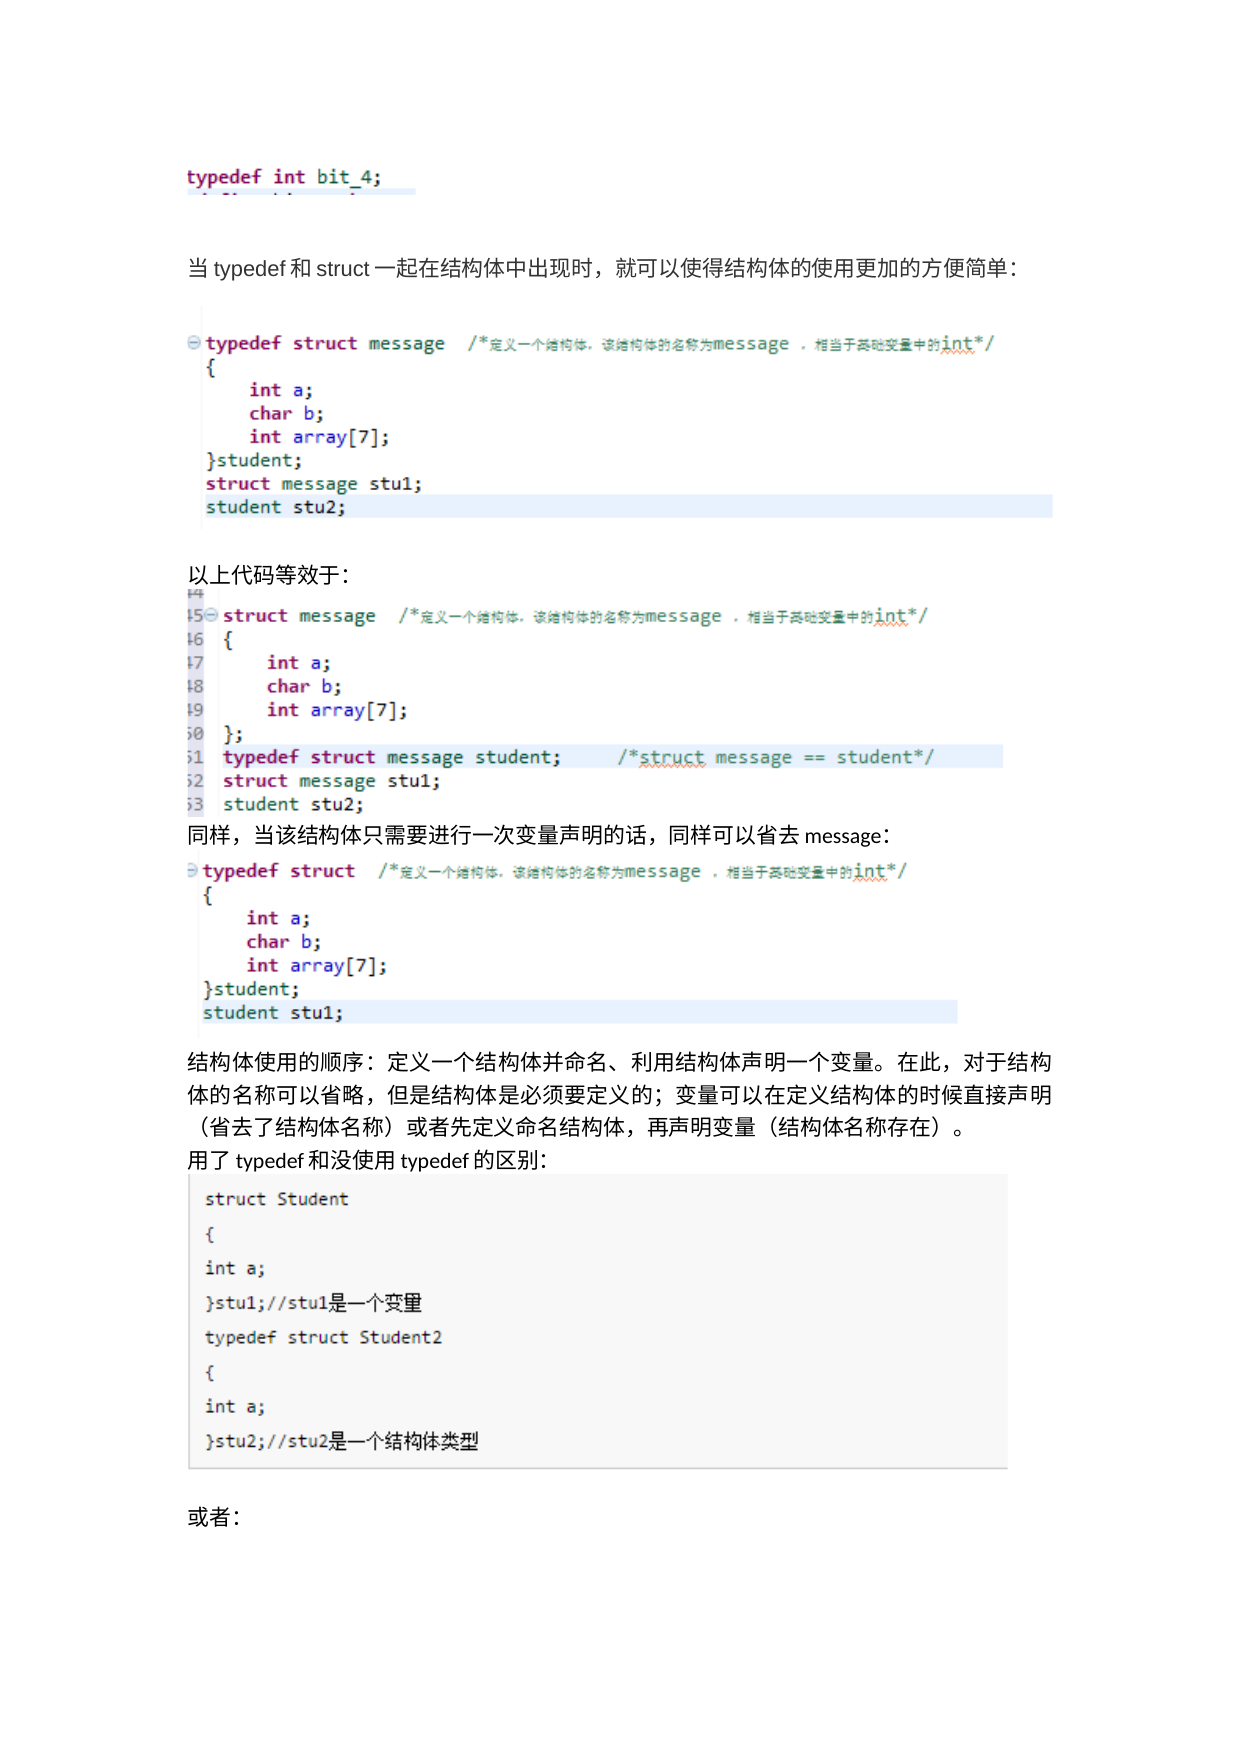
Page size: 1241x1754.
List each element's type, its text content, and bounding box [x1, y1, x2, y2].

picture [187, 306, 1053, 529]
picture [187, 849, 958, 1038]
text 结构体使用的顺序：定义一个结构体并命名、利用结构体声明一个变量。在此，对于结构体的名称可以省略，但是结构体是必须要定义的；变量可以在定义结构体的时候直接声明（省去了结构体名称）或者先定义命名结构体，再声明变量（结构体名称存在）。 [187, 1045, 1053, 1142]
text 或者： [187, 1500, 1053, 1532]
picture [187, 1174, 1008, 1471]
text 以上代码等效于： [187, 557, 1053, 590]
picture [187, 589, 1004, 817]
text 当typedef和struct一起在结构体中出现时，就可以使得结构体的使用更加的方便简单： [187, 250, 1053, 283]
text 同样，当该结构体只需要进行一次变量声明的话，同样可以省去message： [187, 817, 1053, 850]
picture [187, 162, 416, 195]
text 用了typedef和没使用typedef的区别： [187, 1142, 1053, 1175]
